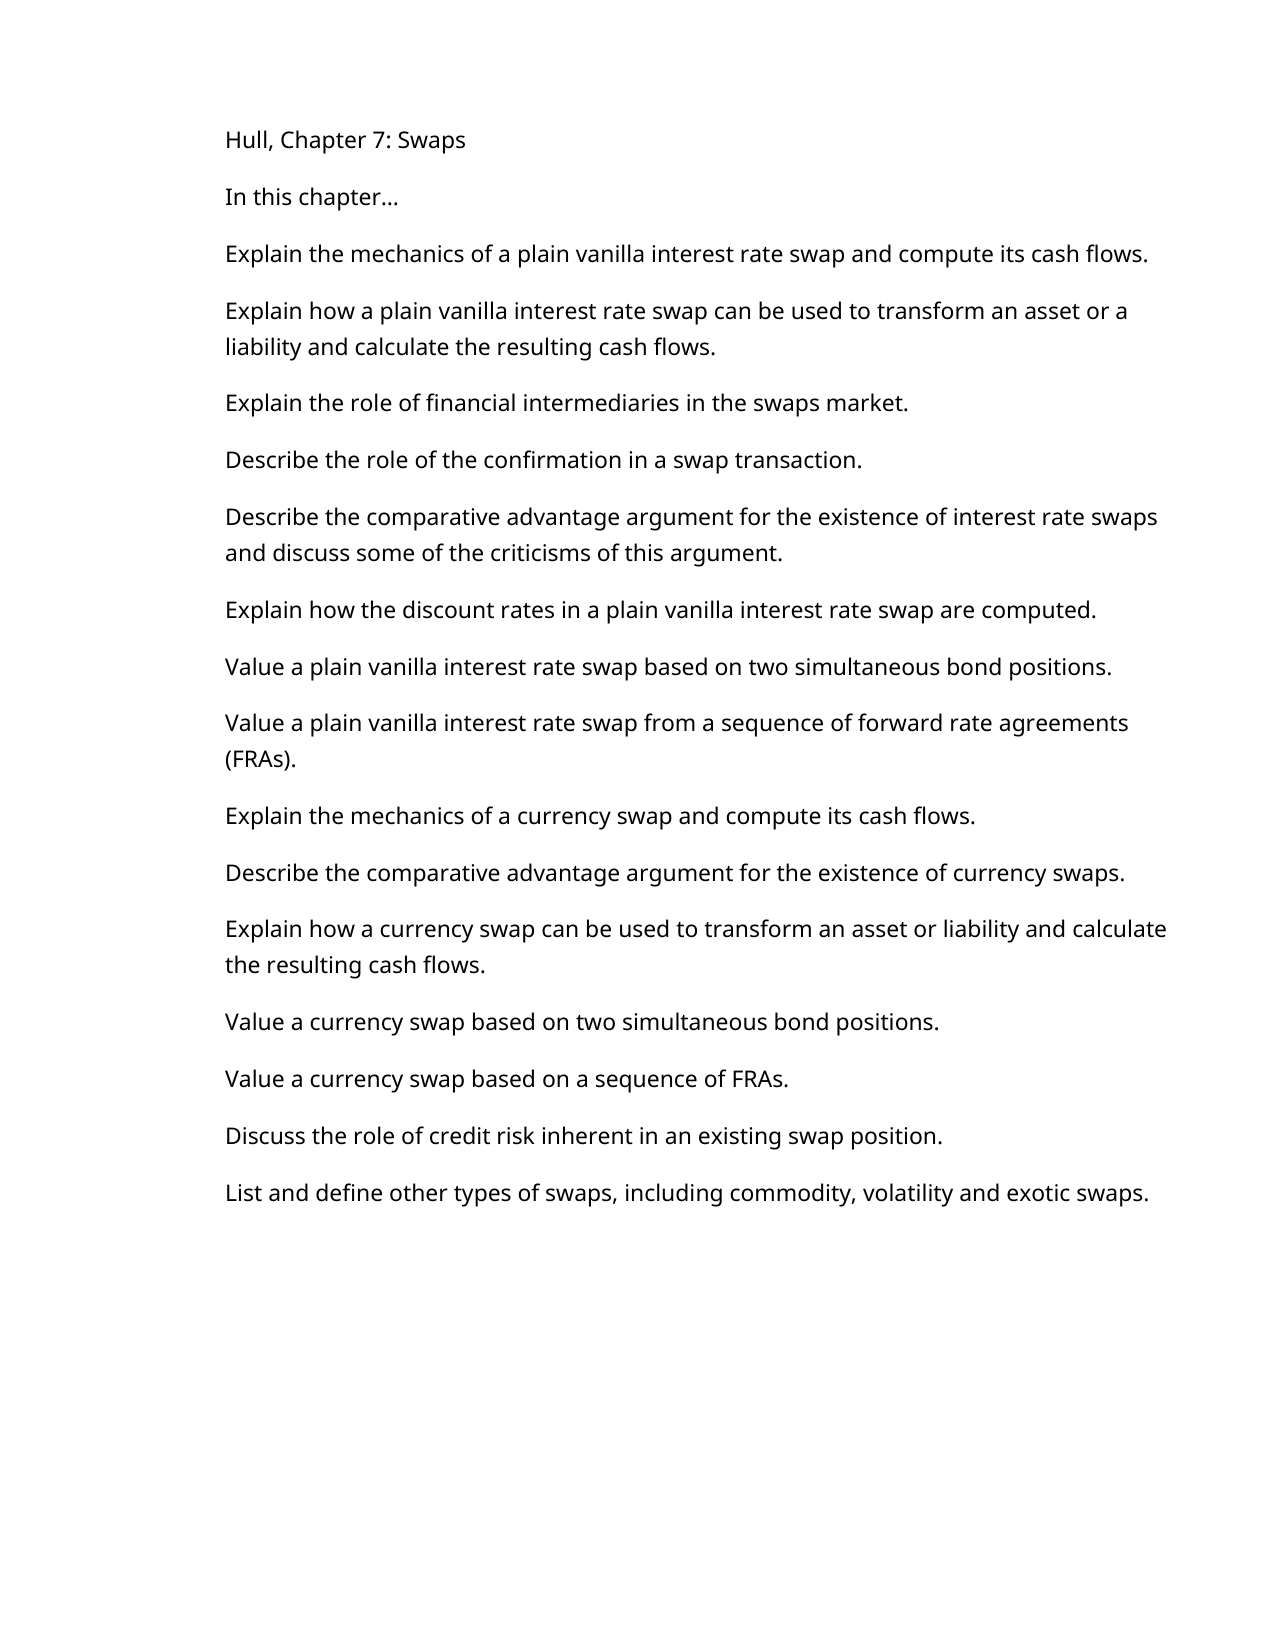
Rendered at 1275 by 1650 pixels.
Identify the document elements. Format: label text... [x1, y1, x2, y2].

text Describe the comparative advantage argument for the existence of currency swaps. [225, 857, 1172, 888]
text Explain the role of financial intermediaries in the swaps market. [225, 387, 1172, 419]
text In this chapter… [225, 181, 1172, 212]
text Explain the mechanics of a currency swap and compute its cash flows. [225, 800, 1172, 831]
text Value a plain vanilla interest rate swap based on two simultaneous bond positions. [225, 650, 1172, 682]
text Describe the role of the confirmation in a swap transaction. [225, 444, 1172, 475]
text Value a currency swap based on a sequence of FRAs. [225, 1063, 1172, 1094]
text Value a currency swap based on two simultaneous bond positions. [225, 1006, 1172, 1037]
text Hull, Chapter 7: Swaps [225, 124, 1172, 156]
text List and define other types of swaps, including commodity, volatility and exotic swaps. [225, 1176, 1172, 1208]
text Explain how the discount rates in a plain vanilla interest rate swap are computed. [225, 594, 1172, 625]
text Explain how a plain vanilla interest rate swap can be used to transform an asset or a liability and calculate the resulting cash flows. [225, 295, 1172, 362]
text Explain how a currency swap can be used to transform an asset or liability and calculate the resulting cash flows. [225, 913, 1172, 981]
text Discuss the role of credit risk inherent in an existing swap position. [225, 1120, 1172, 1151]
text Explain the mechanics of a plain vanilla interest rate swap and compute its cash flows. [225, 238, 1172, 269]
text Value a plain vanilla interest rate swap from a sequence of forward rate agreements (FRAs). [225, 707, 1172, 774]
text Describe the comparative advantage argument for the existence of interest rate swaps and discuss some of the criticisms of this argument. [225, 501, 1172, 568]
